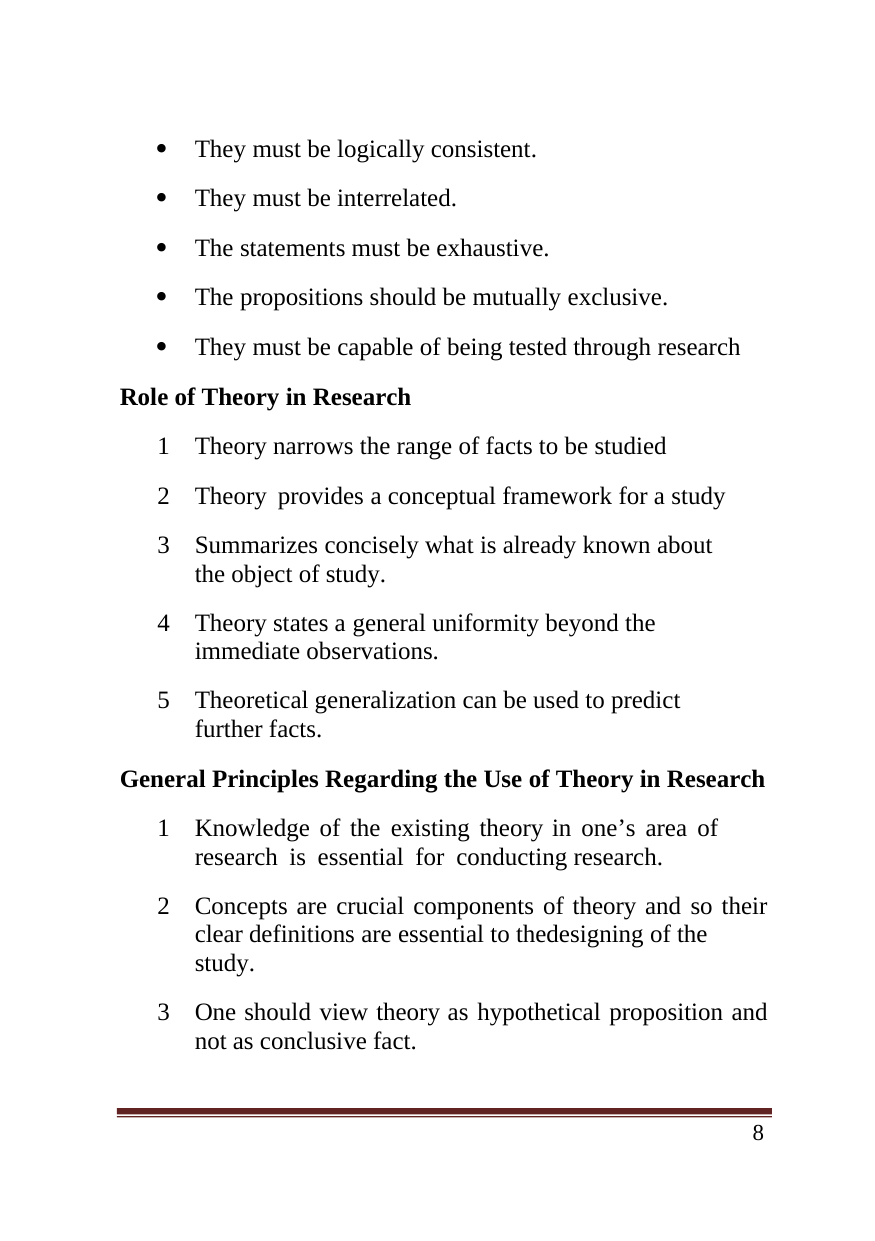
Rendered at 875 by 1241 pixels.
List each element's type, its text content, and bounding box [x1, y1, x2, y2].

list They must be interrelated. [157, 183, 790, 212]
list Theory provides a conceptual framework for a study [157, 481, 790, 509]
list One should view theory as hypothetical proposition and not as conclusive fact. [157, 997, 769, 1055]
list Theory narrows the range of facts to be studied [157, 431, 790, 460]
list The statements must be exhaustive. [157, 233, 790, 262]
list The propositions should be mutually exclusive. [157, 282, 790, 311]
list Concepts are crucial components of theory and so their clear definitions are essential to thedesigning of the study. [157, 891, 769, 977]
list They must be logically consistent. [157, 134, 790, 163]
list They must be capable of being tested through research [157, 332, 790, 361]
list Summarizes concisely what is already known about the object of study. [157, 530, 748, 587]
list Knowledge of the existing theory in one’s area of research is essential for conducting research. [157, 813, 769, 870]
subtitle General Principles Regarding the Use of Theory in Research [119, 764, 790, 793]
list Theory states a general uniformity beyond the immediate observations. [157, 608, 766, 665]
list Theoretical generalization can be used to predict further facts. [157, 686, 754, 743]
subtitle Role of Theory in Research [119, 382, 790, 411]
